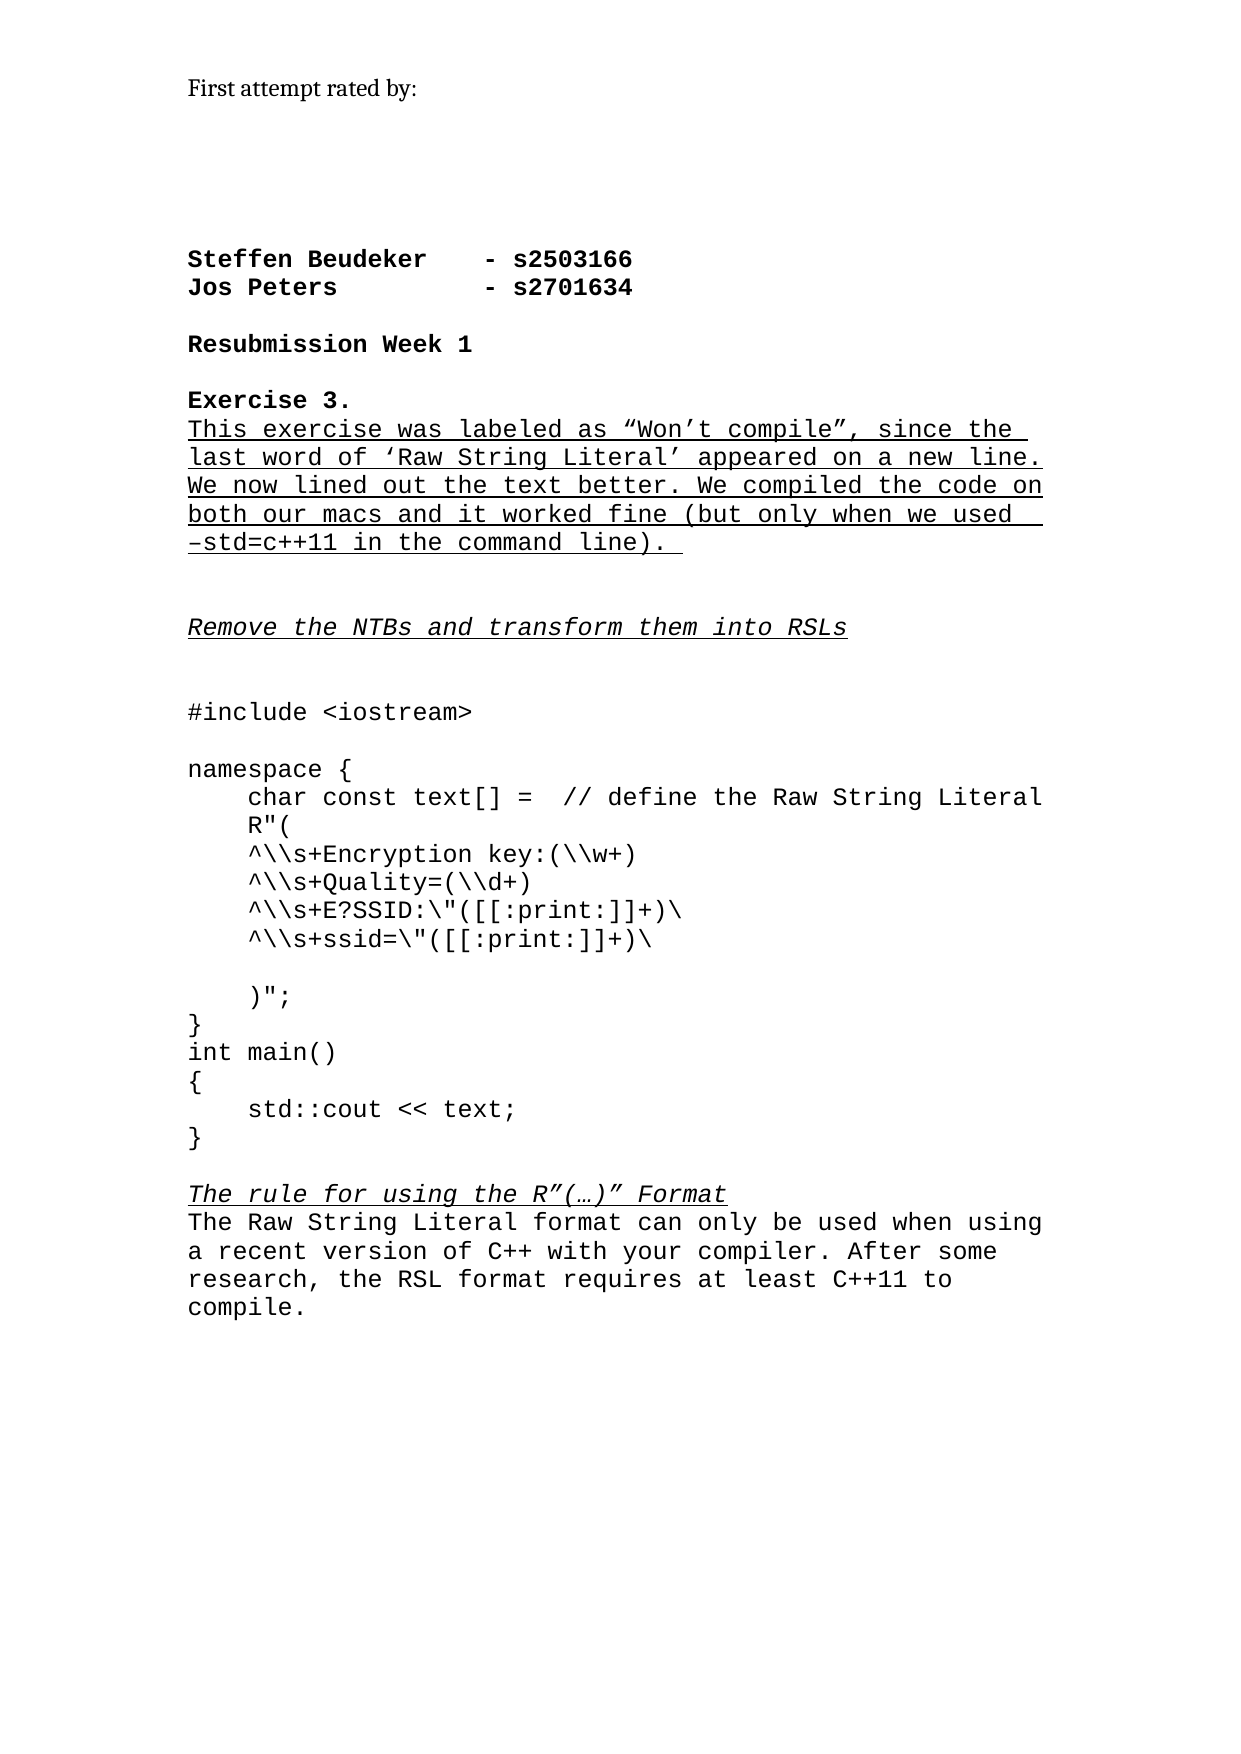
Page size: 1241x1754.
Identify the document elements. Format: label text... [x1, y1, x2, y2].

text Steffen Beudeker - s2503166 [187, 246, 1053, 274]
text char const text[] = // define the Raw String Literal [187, 784, 1053, 813]
text ^\\s+E?SSID:\"([[:print:]]+)\ [187, 898, 1053, 926]
text Exercise 3. [187, 388, 1053, 416]
text Remove the NTBs and transform them into RSLs [187, 614, 1053, 643]
text The rule for using the R”(…)” Format [187, 1182, 1053, 1210]
text This exercise was labeled as “Won’t compile”, since the last word of ‘Raw String Literal’ appeared on a new line. We now lined out the text better. We compiled the code on both our macs and it worked fine (but only when we used –std=c++11 in the command line). [187, 416, 1053, 558]
text ^\\s+ssid=\"([[:print:]]+)\ [187, 926, 1053, 954]
text ^\\s+Quality=(\\d+) [187, 869, 1053, 898]
text The Raw String Literal format can only be used when using a recent version of C++ with your compiler. After some research, the RSL format requires at least C++11 to compile. [187, 1210, 1053, 1323]
text { [187, 1068, 1053, 1097]
text )"; [187, 983, 1053, 1012]
text int main() [187, 1040, 1053, 1068]
text } [187, 1125, 1053, 1153]
text #include <iostream> [187, 699, 1053, 728]
text ^\\s+Encryption key:(\\w+) [187, 841, 1053, 869]
text } [187, 1012, 1053, 1040]
text namespace { [187, 756, 1053, 784]
text Jos Peters - s2701634 [187, 274, 1053, 303]
text std::cout << text; [187, 1097, 1053, 1125]
text Resubmission Week 1 [187, 331, 1053, 359]
text R"( [187, 813, 1053, 841]
